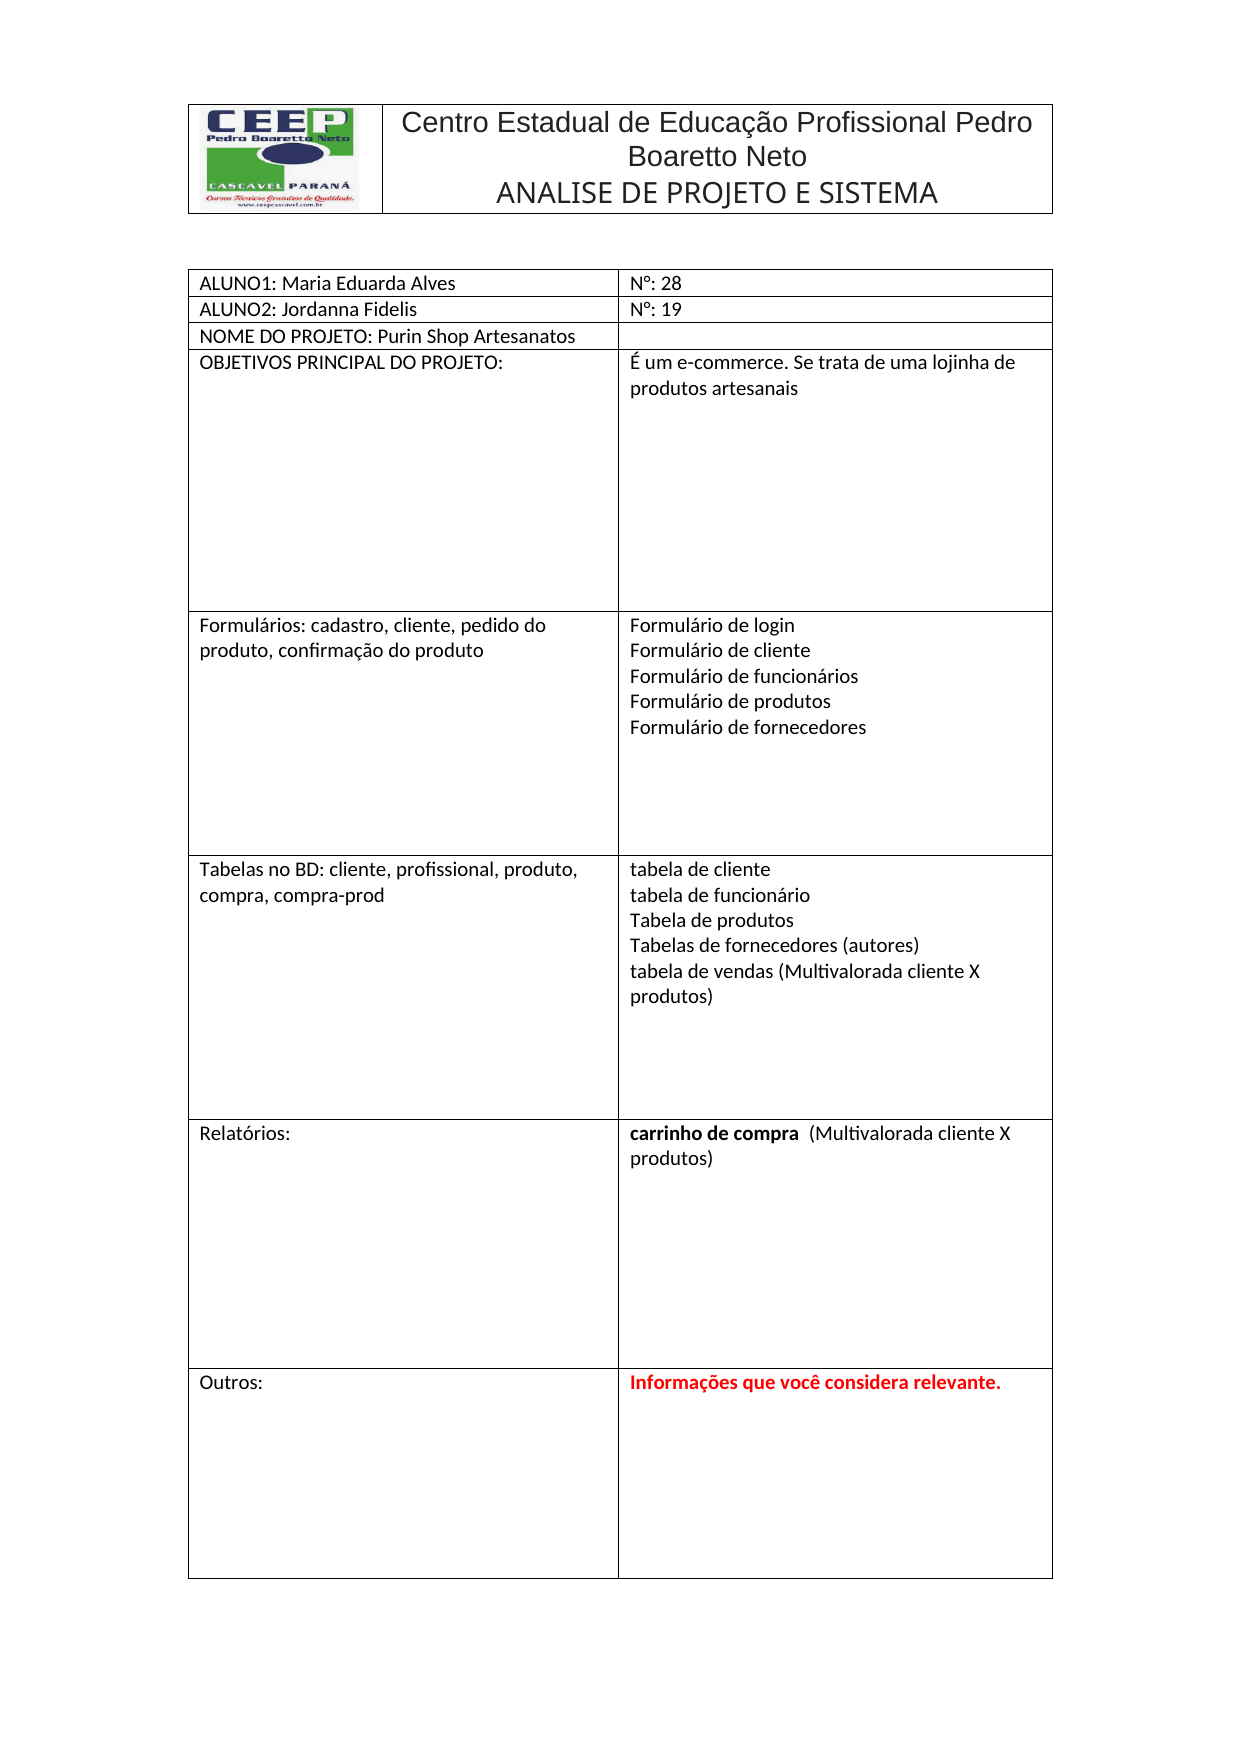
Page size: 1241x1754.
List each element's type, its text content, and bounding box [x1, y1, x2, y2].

table_cell ALUNO2: Jordanna Fidelis [189, 297, 618, 322]
picture [199, 105, 360, 213]
table_cell Tabelas no BD: cliente, profissional, produto, compra, compra-prod [189, 856, 618, 1119]
table_cell NOME DO PROJETO: Purin Shop Artesanatos [189, 323, 618, 348]
table_cell [619, 323, 1052, 348]
table_cell Formulário de login Formulário de cliente Formulário de funcionários Formulário de produtos Formulário de fornecedores [619, 612, 1052, 855]
table_cell Outros: [189, 1369, 618, 1578]
table_cell Informações que você considera relevante. [619, 1369, 1052, 1578]
table_cell Relatórios: [189, 1120, 618, 1368]
table_cell tabela de cliente tabela de funcionário Tabela de produtos Tabelas de fornecedores (autores) tabela de vendas (Multivalorada cliente X produtos) [619, 856, 1052, 1119]
table_header ALUNO1: Maria Eduarda Alves [189, 270, 618, 296]
table_cell OBJETIVOS PRINCIPAL DO PROJETO: [189, 350, 618, 611]
table_cell carrinho de compra (Multivalorada cliente X produtos) [619, 1120, 1052, 1368]
table_header N°: 28 [619, 270, 1052, 296]
table_cell Formulários: cadastro, cliente, pedido do produto, confirmação do produto [189, 612, 618, 855]
table_cell É um e-commerce. Se trata de uma lojinha de produtos artesanais [619, 350, 1052, 611]
table_cell N°: 19 [619, 297, 1052, 322]
